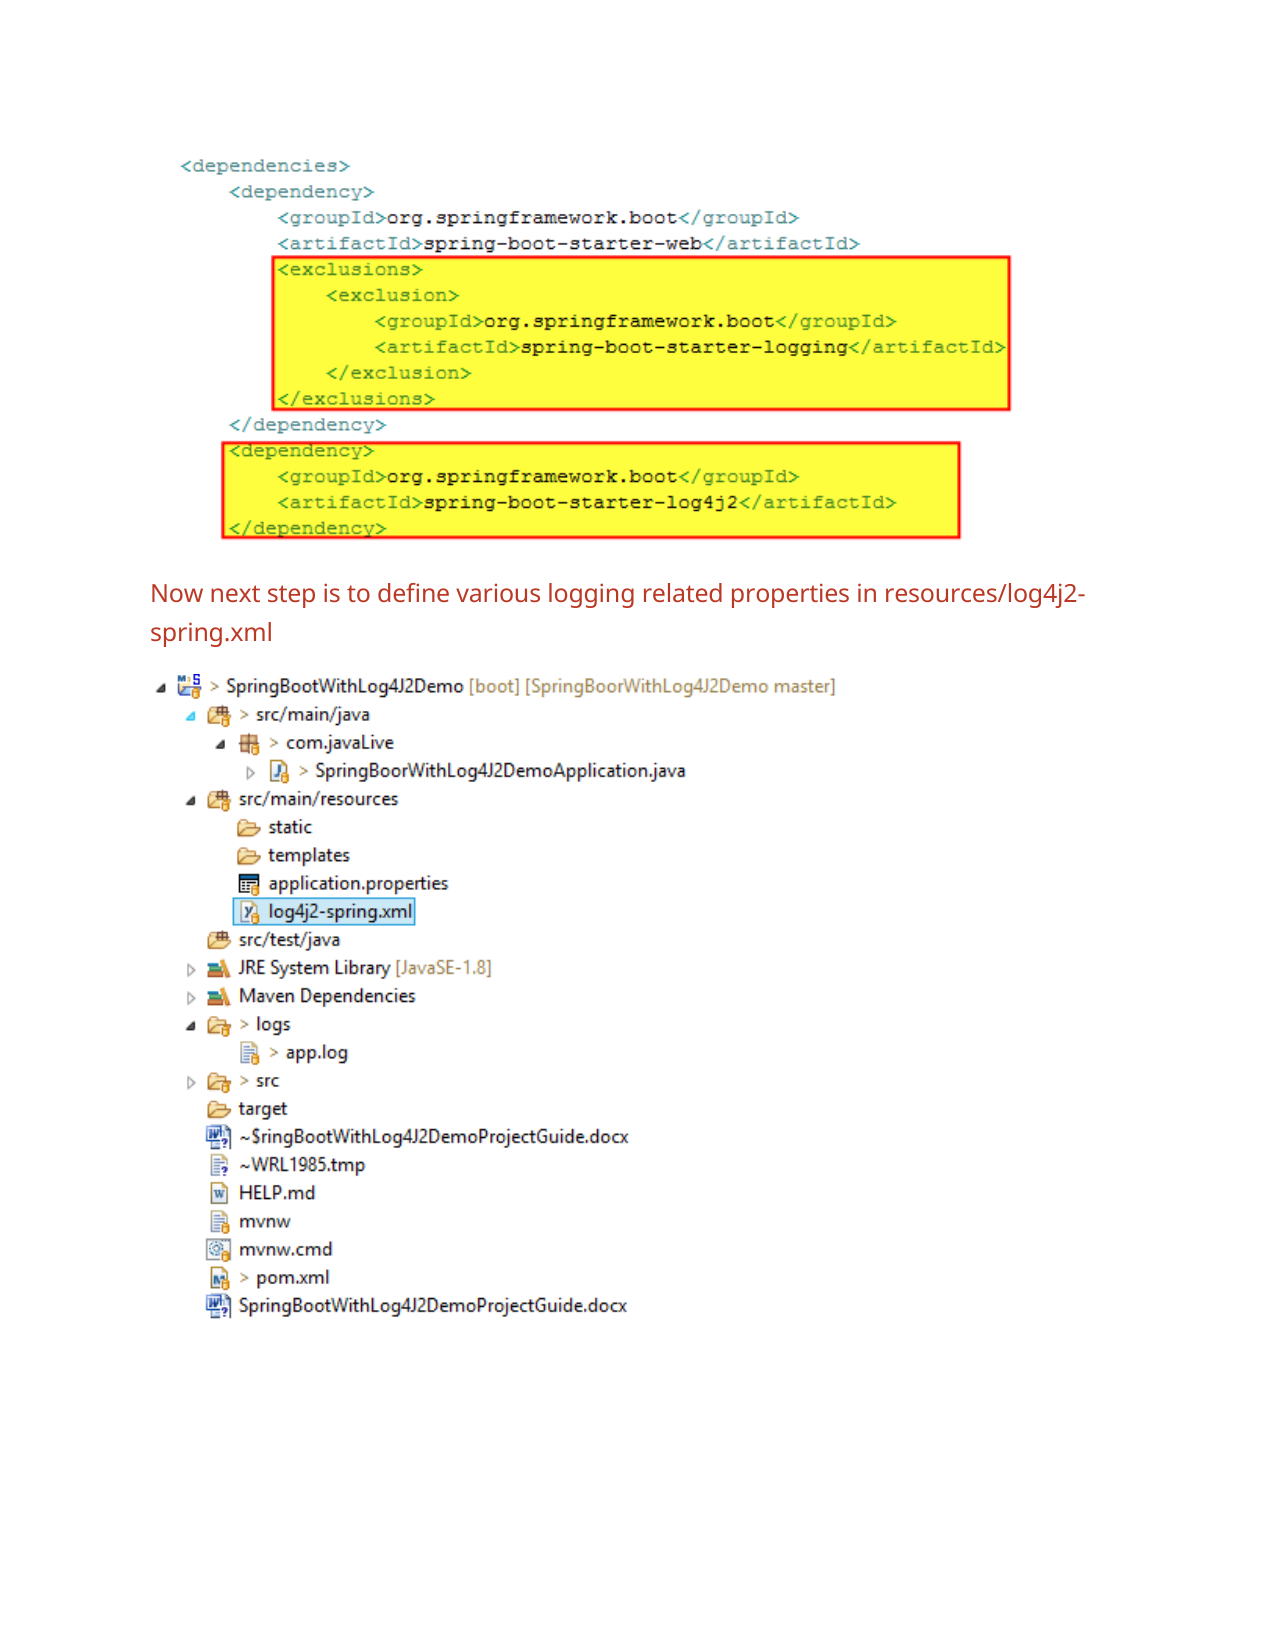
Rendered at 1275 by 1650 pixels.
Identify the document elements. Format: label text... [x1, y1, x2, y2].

text Now next step is to define various logging related properties in resources/log4j2-spring.xml [150, 575, 1125, 648]
picture [150, 674, 844, 1320]
picture [150, 150, 1125, 551]
